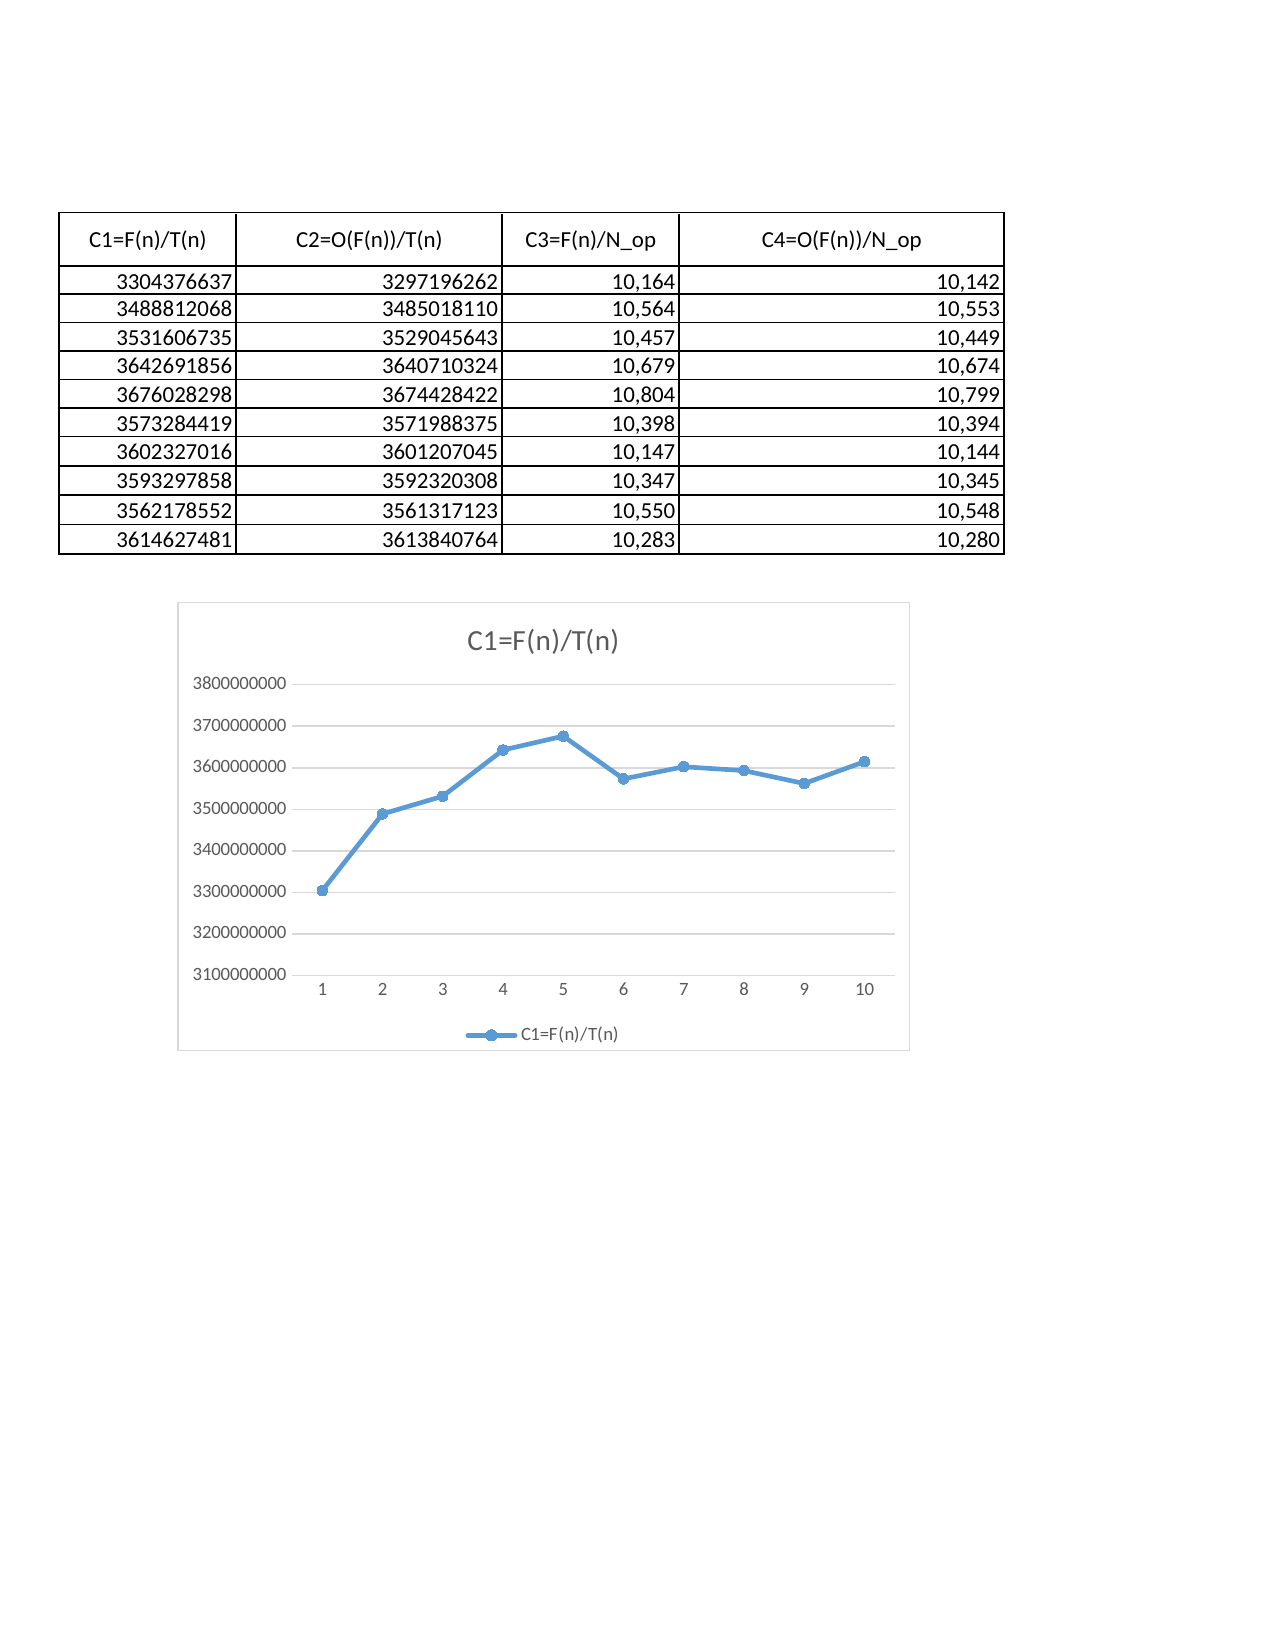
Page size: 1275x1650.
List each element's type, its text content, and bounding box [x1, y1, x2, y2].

table_cell 10,398 [503, 409, 678, 436]
table_cell 10,564 [503, 295, 678, 321]
table_cell 3676028298 [60, 380, 235, 407]
table_cell 3601207045 [237, 437, 501, 465]
table_cell 3602327016 [60, 437, 235, 465]
table_cell 3573284419 [60, 409, 235, 436]
table_cell 10,804 [503, 380, 678, 407]
table_cell 10,799 [680, 380, 1003, 407]
table_cell 10,280 [680, 525, 1003, 553]
table_cell 10,679 [503, 352, 678, 378]
table_cell 10,347 [503, 467, 678, 494]
table_cell 10,147 [503, 437, 678, 465]
table_cell 10,283 [503, 525, 678, 553]
table_cell 10,457 [503, 323, 678, 350]
table_cell 10,394 [680, 409, 1003, 436]
table_cell 3488812068 [60, 295, 235, 321]
table_cell 3485018110 [237, 295, 501, 321]
table_cell 3592320308 [237, 467, 501, 494]
table_cell 3297196262 [237, 267, 501, 293]
table_cell 10,550 [503, 496, 678, 524]
table_cell 10,164 [503, 267, 678, 293]
table_cell 3561317123 [237, 496, 501, 524]
table_cell 10,553 [680, 295, 1003, 321]
table_header С2=O(F(n))/T(n) [237, 213, 502, 265]
table_header С4=O(F(n))/N_op [680, 213, 1003, 265]
table_header С1=F(n)/T(n) [60, 213, 236, 265]
table_cell 3531606735 [60, 323, 235, 350]
table_cell 3613840764 [237, 525, 501, 553]
table_cell 3304376637 [60, 267, 235, 293]
table_cell 10,548 [680, 496, 1003, 524]
table_cell 10,345 [680, 467, 1003, 494]
table_cell 10,142 [680, 267, 1003, 293]
table_cell 3674428422 [237, 380, 501, 407]
table_cell 10,144 [680, 437, 1003, 465]
table_cell 10,449 [680, 323, 1003, 350]
table_cell 10,674 [680, 352, 1003, 378]
table_cell 3640710324 [237, 352, 501, 378]
table_cell 3614627481 [60, 525, 235, 553]
table_cell 3593297858 [60, 467, 235, 494]
table_cell 3529045643 [237, 323, 501, 350]
table_header С3=F(n)/N_op [503, 213, 679, 265]
table_cell 3562178552 [60, 496, 235, 524]
table_cell 3642691856 [60, 352, 235, 378]
table_cell 3571988375 [237, 409, 501, 436]
